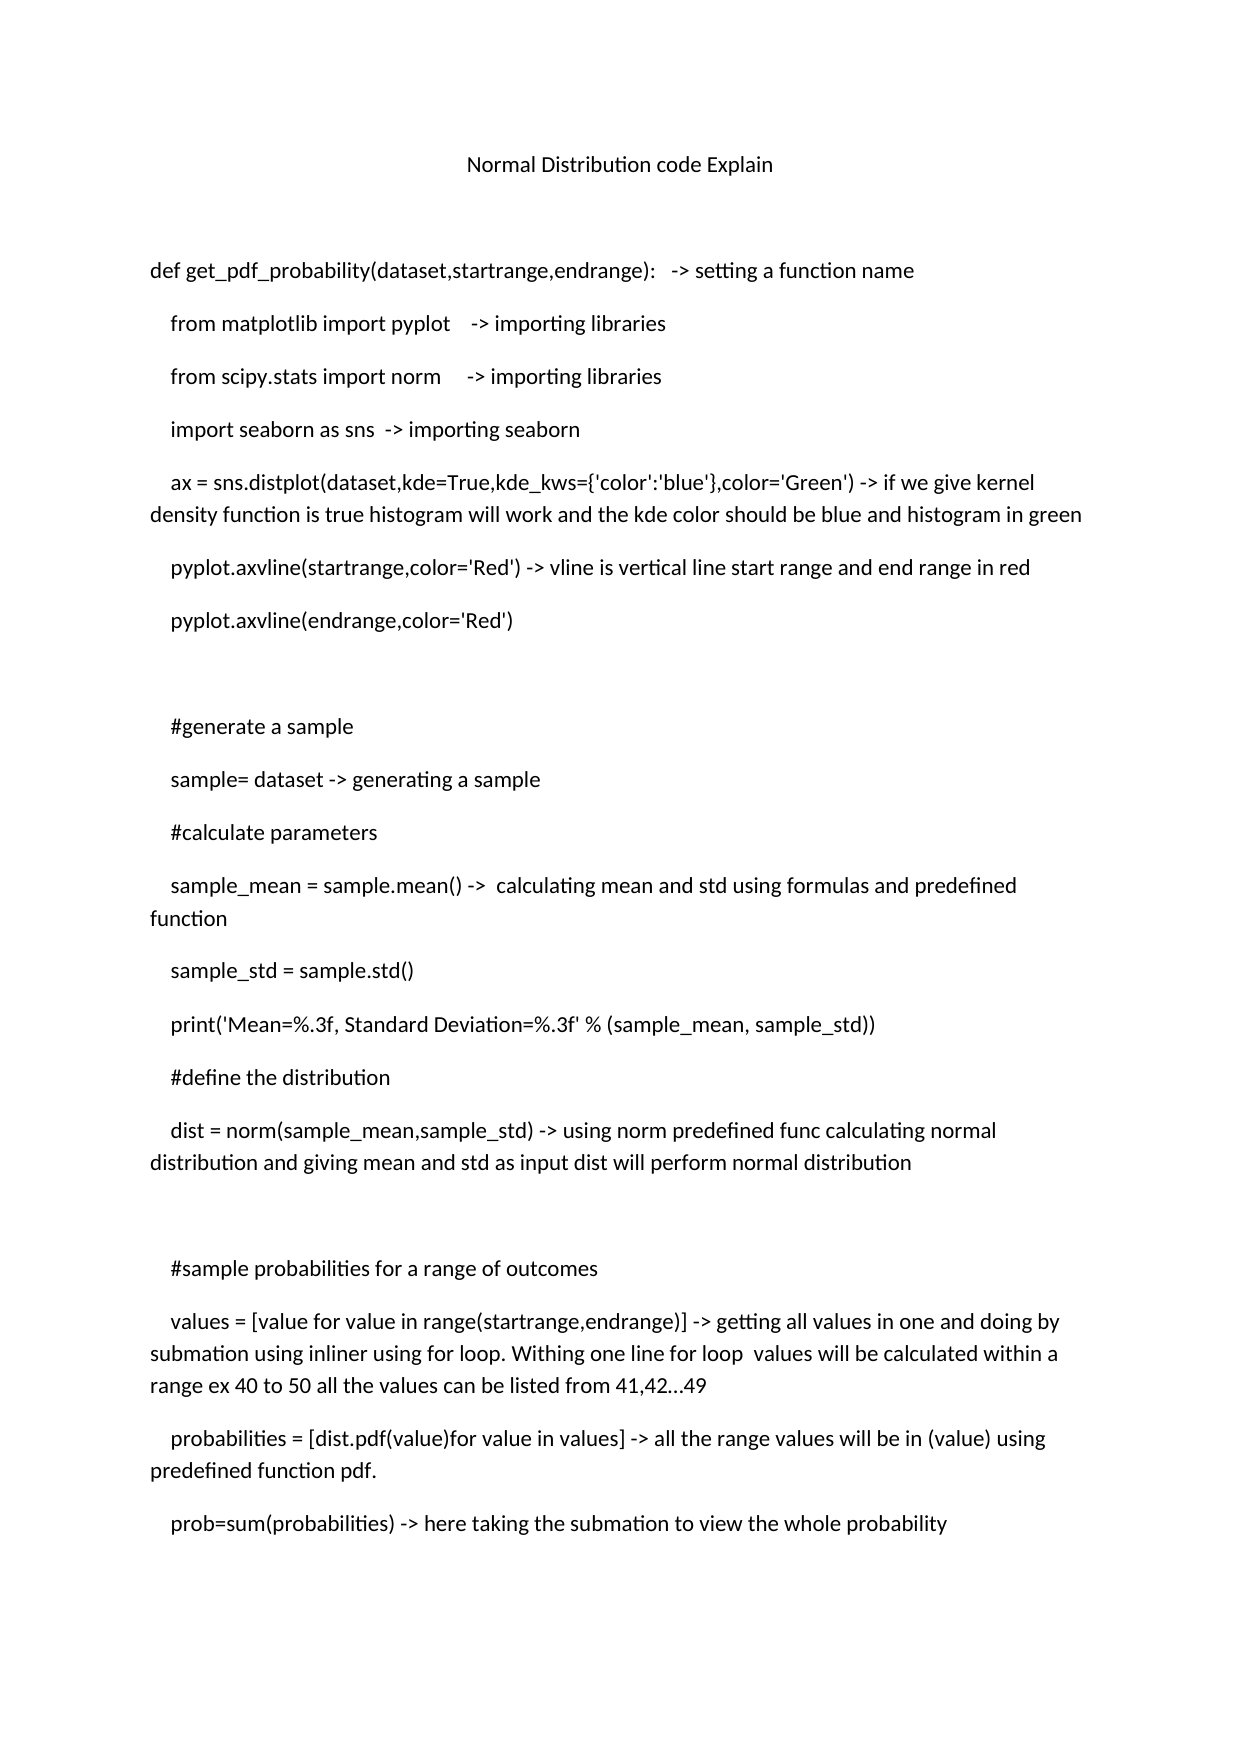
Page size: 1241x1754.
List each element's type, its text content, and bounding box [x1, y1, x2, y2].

text def get_pdf_probability(dataset,startrange,endrange): -> setting a function name [150, 256, 1090, 284]
text dist = norm(sample_mean,sample_std) -> using norm predefined func calculating normal distribution and giving mean and std as input dist will perform normal distribution [150, 1116, 1090, 1176]
text sample_std = sample.std() [150, 957, 1090, 985]
text sample= dataset -> generating a sample [150, 765, 1090, 793]
text print('Mean=%.3f, Standard Deviation=%.3f' % (sample_mean, sample_std)) [150, 1010, 1090, 1038]
text pyplot.axvline(startrange,color='Red') -> vline is vertical line start range and end range in red [150, 553, 1090, 581]
text ax = sns.distplot(dataset,kde=True,kde_kws={'color':'blue'},color='Green') -> if we give kernel density function is true histogram will work and the kde color should be blue and histogram in green [150, 468, 1090, 528]
text sample_mean = sample.mean() -> calculating mean and std using formulas and predefined function [150, 871, 1090, 932]
text import seaborn as sns -> importing seaborn [150, 415, 1090, 443]
text probabilities = [dist.pdf(value)for value in values] -> all the range values will be in (value) using predefined function pdf. [150, 1424, 1090, 1484]
text values = [value for value in range(startrange,endrange)] -> getting all values in one and doing by submation using inliner using for loop. Withing one line for loop values will be calculated within a range ex 40 to 50 all the values can be listed from 41,42…49 [150, 1307, 1090, 1399]
text prob=sum(probabilities) -> here taking the submation to view the whole probability [150, 1509, 1090, 1538]
text Normal Distribution code Explain [150, 150, 1090, 178]
text from scipy.stats import norm -> importing libraries [150, 362, 1090, 390]
text from matplotlib import pyplot -> importing libraries [150, 309, 1090, 337]
text pyplot.axvline(endrange,color='Red') [150, 606, 1090, 634]
text #calculate parameters [150, 818, 1090, 846]
text #define the distribution [150, 1063, 1090, 1091]
text #generate a sample [150, 712, 1090, 740]
text #sample probabilities for a range of outcomes [150, 1254, 1090, 1282]
